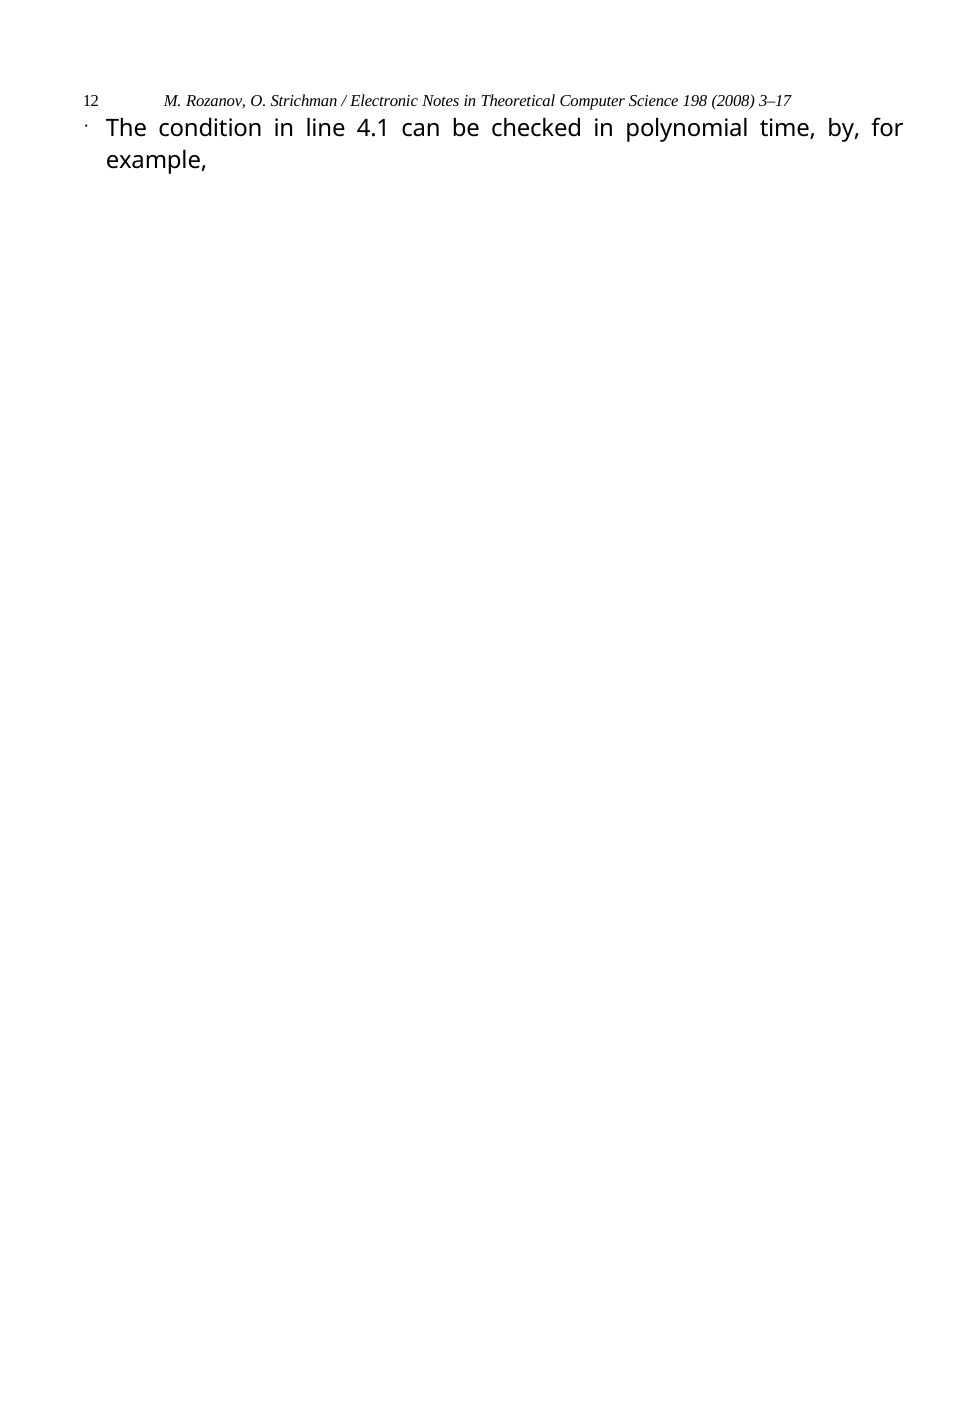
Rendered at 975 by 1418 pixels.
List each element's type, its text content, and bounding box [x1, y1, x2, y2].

list The condition in line 4.1 can be checked in polynomial time, by, for example, [84, 110, 904, 176]
